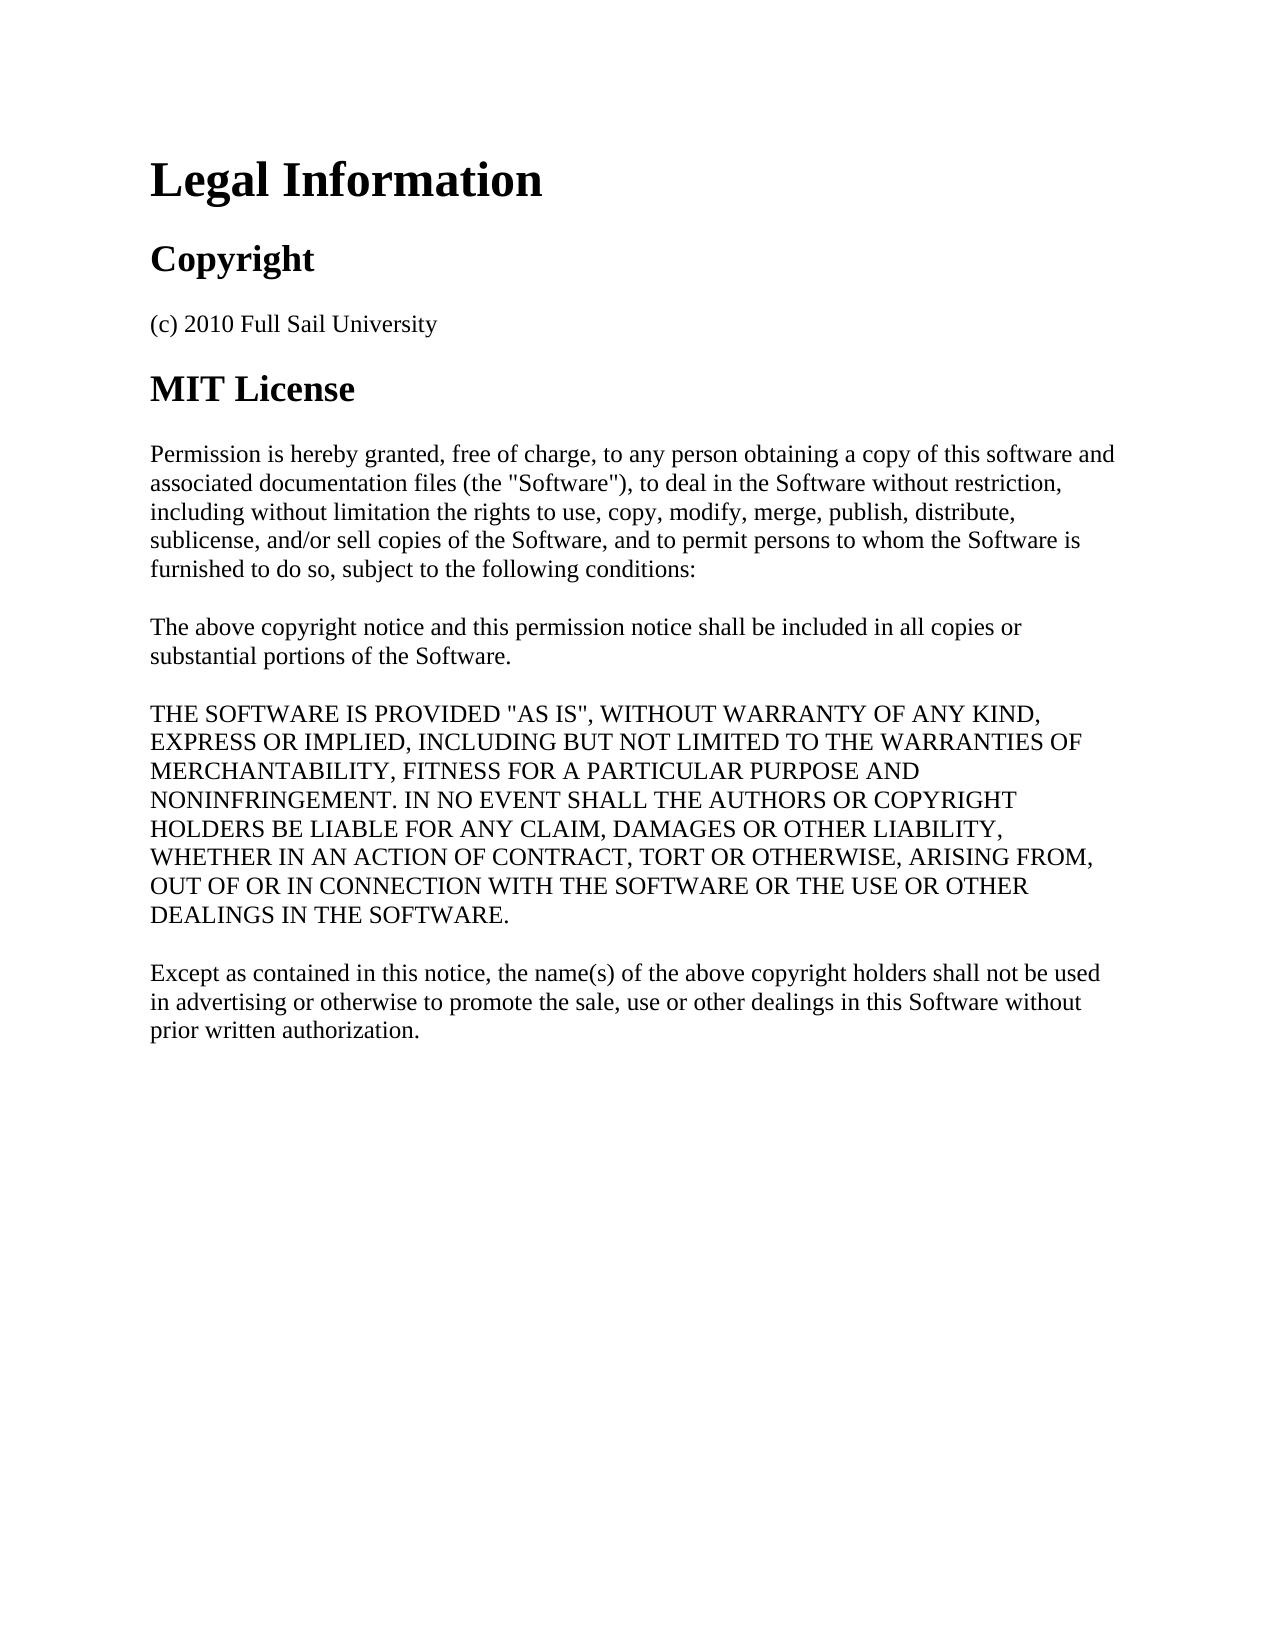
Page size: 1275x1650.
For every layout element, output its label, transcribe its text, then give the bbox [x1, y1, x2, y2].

text MIT License [150, 367, 1125, 410]
text THE SOFTWARE IS PROVIDED "AS IS", WITHOUT WARRANTY OF ANY KIND, EXPRESS OR IMPLIED, INCLUDING BUT NOT LIMITED TO THE WARRANTIES OF MERCHANTABILITY, FITNESS FOR A PARTICULAR PURPOSE AND NONINFRINGEMENT. IN NO EVENT SHALL THE AUTHORS OR COPYRIGHT HOLDERS BE LIABLE FOR ANY CLAIM, DAMAGES OR OTHER LIABILITY, WHETHER IN AN ACTION OF CONTRACT, TORT OR OTHERWISE, ARISING FROM, OUT OF OR IN CONNECTION WITH THE SOFTWARE OR THE USE OR OTHER DEALINGS IN THE SOFTWARE. [150, 699, 1125, 929]
text The above copyright notice and this permission notice shall be included in all copies or substantial portions of the Software. [150, 612, 1125, 669]
text (c) 2010 Full Sail University [150, 309, 1125, 338]
text Except as contained in this notice, the name(s) of the above copyright holders shall not be used in advertising or otherwise to promote the sale, use or other dealings in this Software without prior written authorization. [150, 958, 1125, 1044]
text Legal Information [150, 150, 1125, 207]
text Permission is hereby granted, free of charge, to any person obtaining a copy of this software and associated documentation files (the "Software"), to deal in the Software without restriction, including without limitation the rights to use, copy, modify, merge, publish, distribute, sublicense, and/or sell copies of the Software, and to permit persons to whom the Software is furnished to do so, subject to the following conditions: [150, 439, 1125, 583]
text Copyright [150, 237, 1125, 280]
